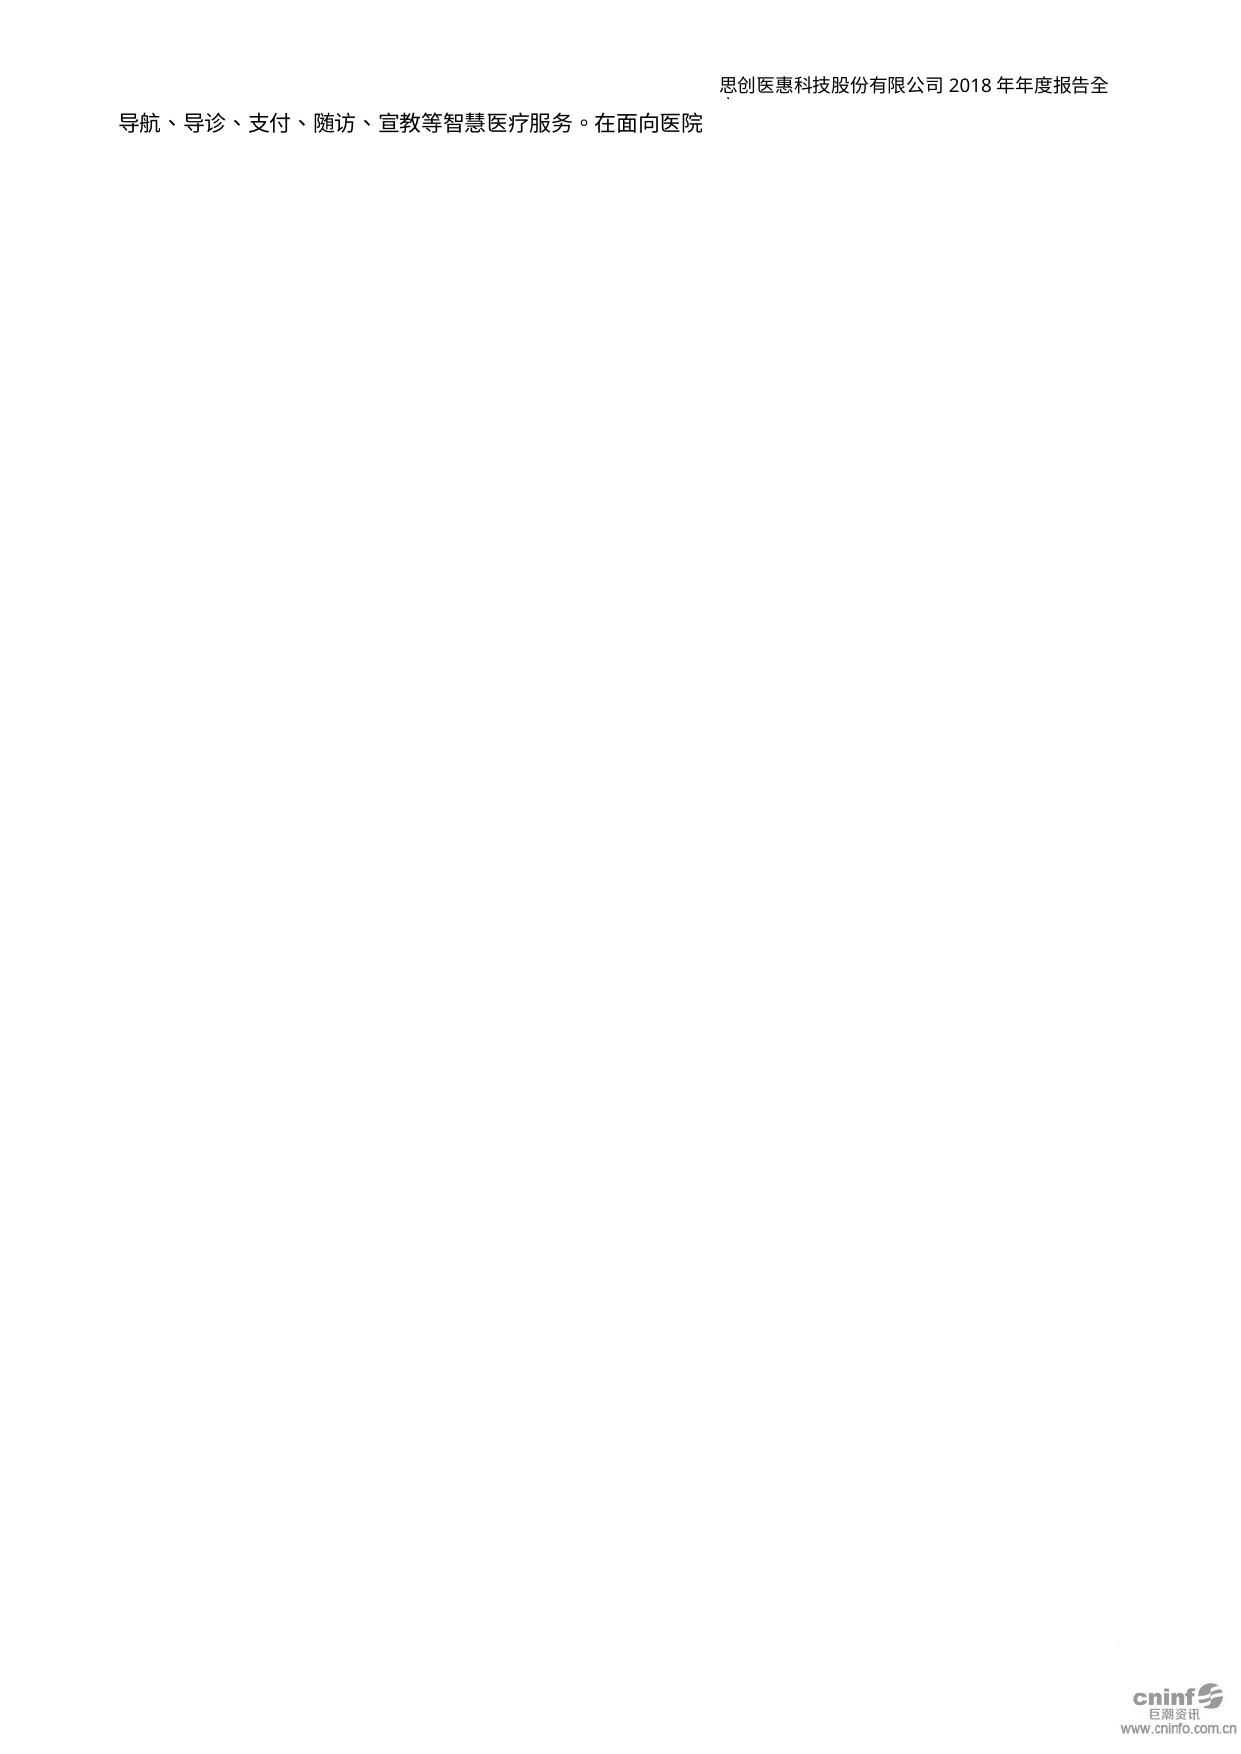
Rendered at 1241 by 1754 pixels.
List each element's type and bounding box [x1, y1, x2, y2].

subtitle [118, 108, 1240, 138]
picture [1115, 1680, 1240, 1737]
